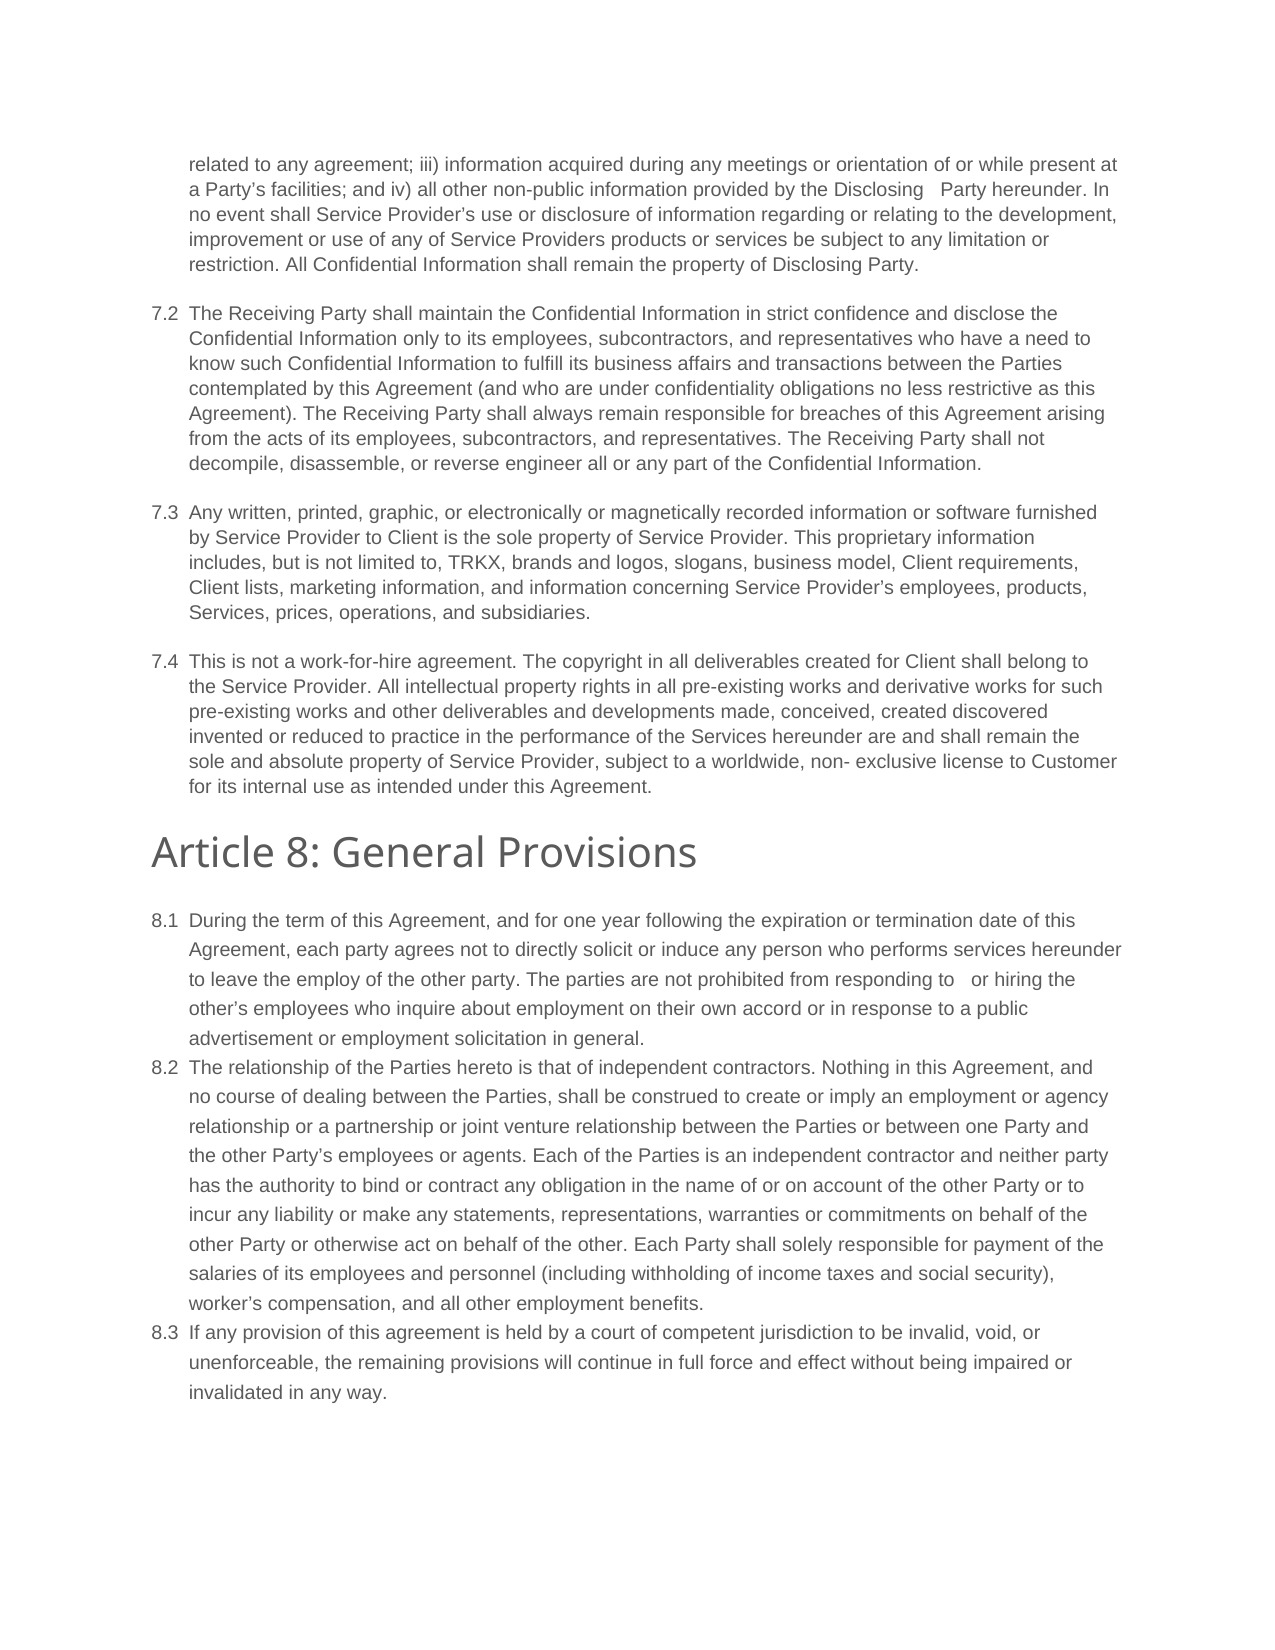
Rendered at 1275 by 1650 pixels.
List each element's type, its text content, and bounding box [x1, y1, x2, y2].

list Any written, printed, graphic, or electronically or magnetically recorded information or software furnished by Service Provider to Client is the sole property of Service Provider. This proprietary information includes, but is not limited to, TRKX, brands and logos, slogans, business model, Client requirements, Client lists, marketing information, and information concerning Service Provider’s employees, products, Services, prices, operations, and subsidiaries. [151, 501, 1113, 623]
list If any provision of this agreement is held by a court of competent jurisdiction to be invalid, void, or unenforceable, the remaining provisions will continue in full force and effect without being impaired or invalidated in any way. [151, 1321, 1108, 1403]
text related to any agreement; iii) information acquired during any meetings or orientation of or while present at a Party’s facilities; and iv) all other non-public information provided by the Disclosing Party hereunder. In no event shall Service Provider’s use or disclosure of information regarding or relating to the development, improvement or use of any of Service Providers products or services be subject to any limitation or restriction. All Confidential Information shall remain the property of Disclosing Party. [188, 153, 1122, 275]
list This is not a work-for-hire agreement. The copyright in all deliverables created for Client shall belong to the Service Provider. All intellectual property rights in all pre-existing works and derivative works for such pre-existing works and other deliverables and developments made, conceived, created discovered invented or reduced to practice in the performance of the Services hereunder are and shall remain the sole and absolute property of Service Provider, subject to a worldwide, non- exclusive license to Customer for its internal use as intended under this Agreement. [151, 650, 1122, 798]
list The Receiving Party shall maintain the Confidential Information in strict confidence and disclose the Confidential Information only to its employees, subcontractors, and representatives who have a need to know such Confidential Information to fulfill its business affairs and transactions between the Parties contemplated by this Agreement (and who are under confidentiality obligations no less restrictive as this Agreement). The Receiving Party shall always remain responsible for breaches of this Agreement arising from the acts of its employees, subcontractors, and representatives. The Receiving Party shall not decompile, disassemble, or reverse engineer all or any part of the Confidential Information. [151, 302, 1113, 474]
subtitle Article 8: General Provisions [151, 823, 1137, 880]
list The relationship of the Parties hereto is that of independent contractors. Nothing in this Agreement, and no course of dealing between the Parties, shall be construed to create or imply an employment or agency relationship or a partnership or joint venture relationship between the Parties or between one Party and the other Party’s employees or agents. Each of the Parties is an independent contractor and neither party has the authority to bind or contract any obligation in the name of or on account of the other Party or to incur any liability or make any statements, representations, warranties or commitments on behalf of the other Party or otherwise act on behalf of the other. Each Party shall solely responsible for payment of the salaries of its employees and personnel (including withholding of income taxes and social security), worker’s compensation, and all other employment benefits. [151, 1056, 1121, 1314]
list During the term of this Agreement, and for one year following the expiration or termination date of this Agreement, each party agrees not to directly solicit or induce any person who performs services hereunder to leave the employ of the other party. The parties are not prohibited from responding to or hiring the other’s employees who inquire about employment on their own accord or in response to a public advertisement or employment solicitation in general. [151, 908, 1126, 1049]
